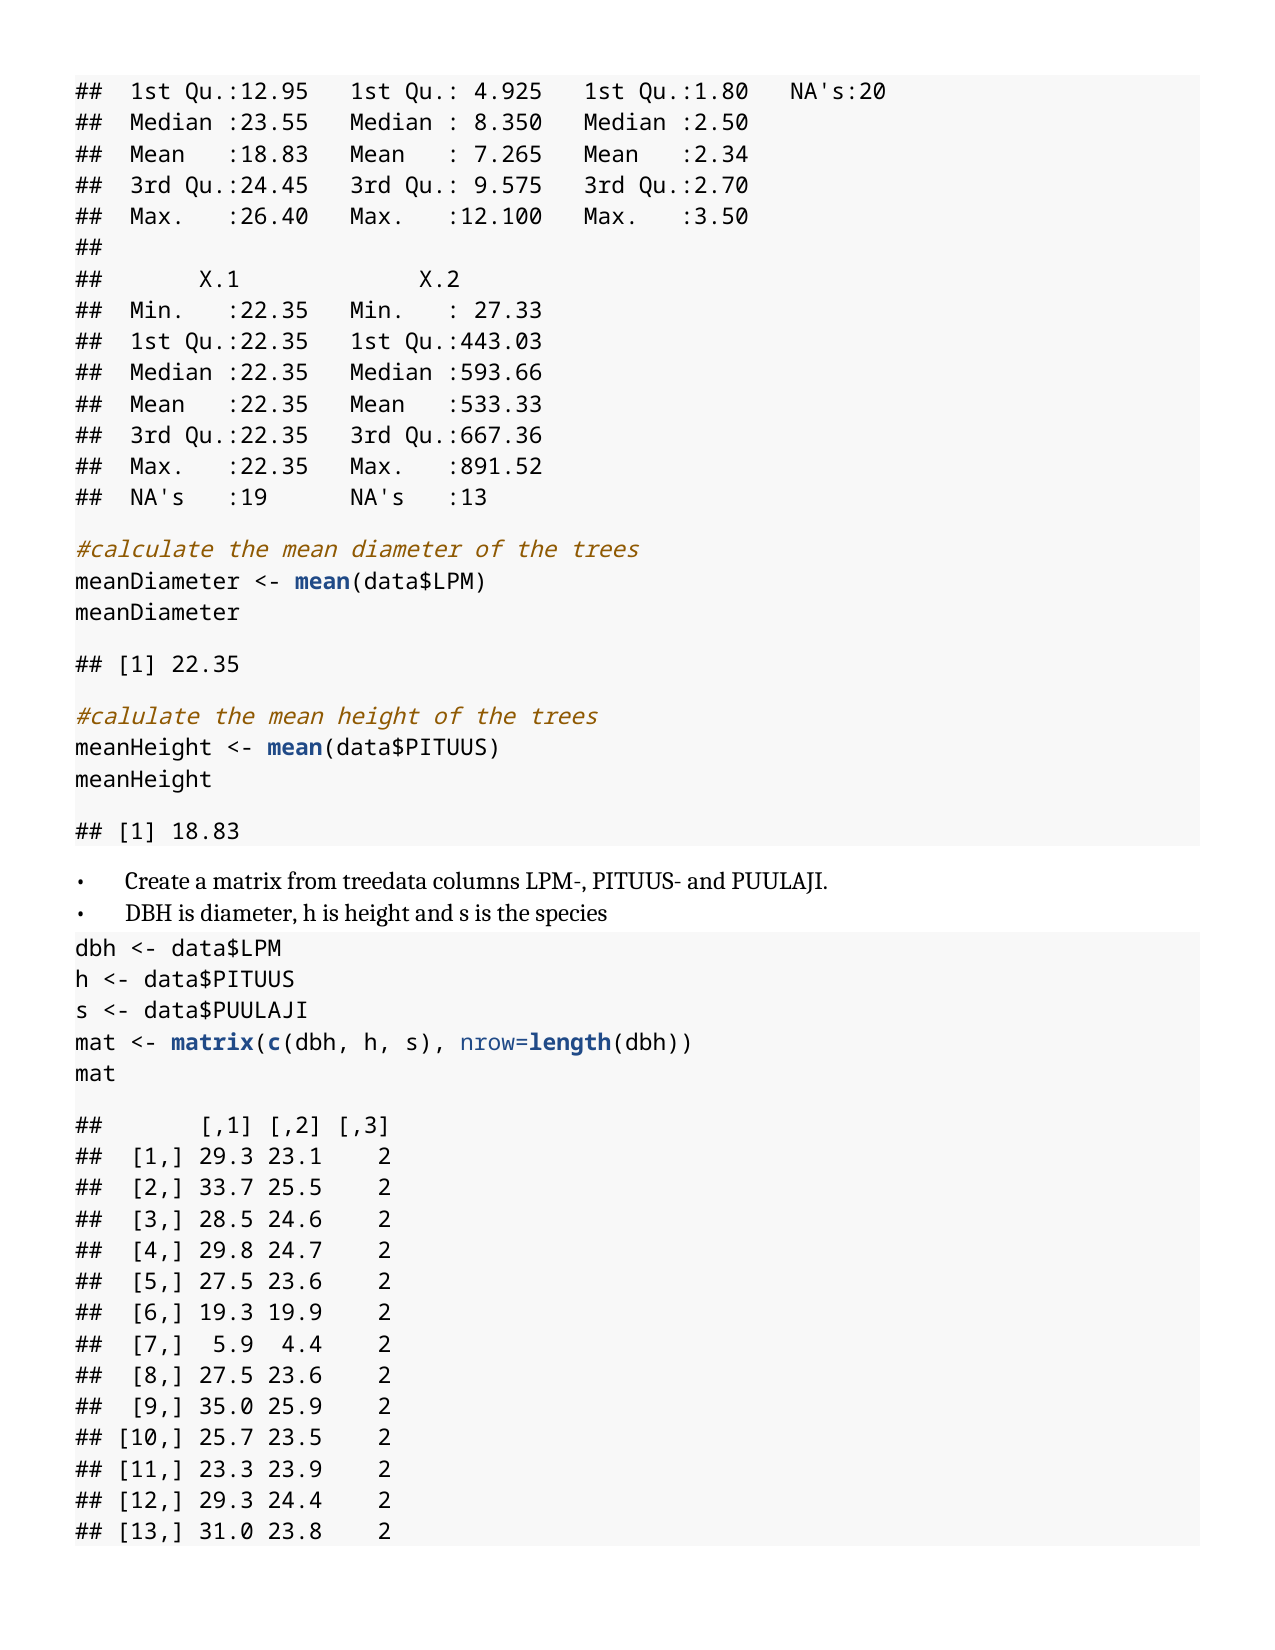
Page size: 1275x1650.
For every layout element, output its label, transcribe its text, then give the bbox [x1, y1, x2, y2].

text #calulate the mean height of the trees meanHeight <- mean(data$PITUUS) meanHeight [75, 700, 1200, 794]
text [75, 75, 1200, 512]
list DBH is diameter, h is height and s is the species [75, 899, 1200, 928]
text ## [1] 22.35 [75, 648, 1200, 679]
list Create a matrix from treedata columns LPM-, PITUUS- and PUULAJI. [75, 867, 1200, 895]
text ## [1] 18.83 [75, 814, 1200, 846]
text dbh <- data$LPM h <- data$PITUUS s <- data$PUULAJI mat <- matrix(c(dbh, h, s), nrow=length(dbh)) mat [116, 932, 1200, 1088]
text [75, 1109, 1200, 1546]
text #calculate the mean diameter of the trees meanDiameter <- mean(data$LPM) meanDiameter [75, 533, 1200, 627]
